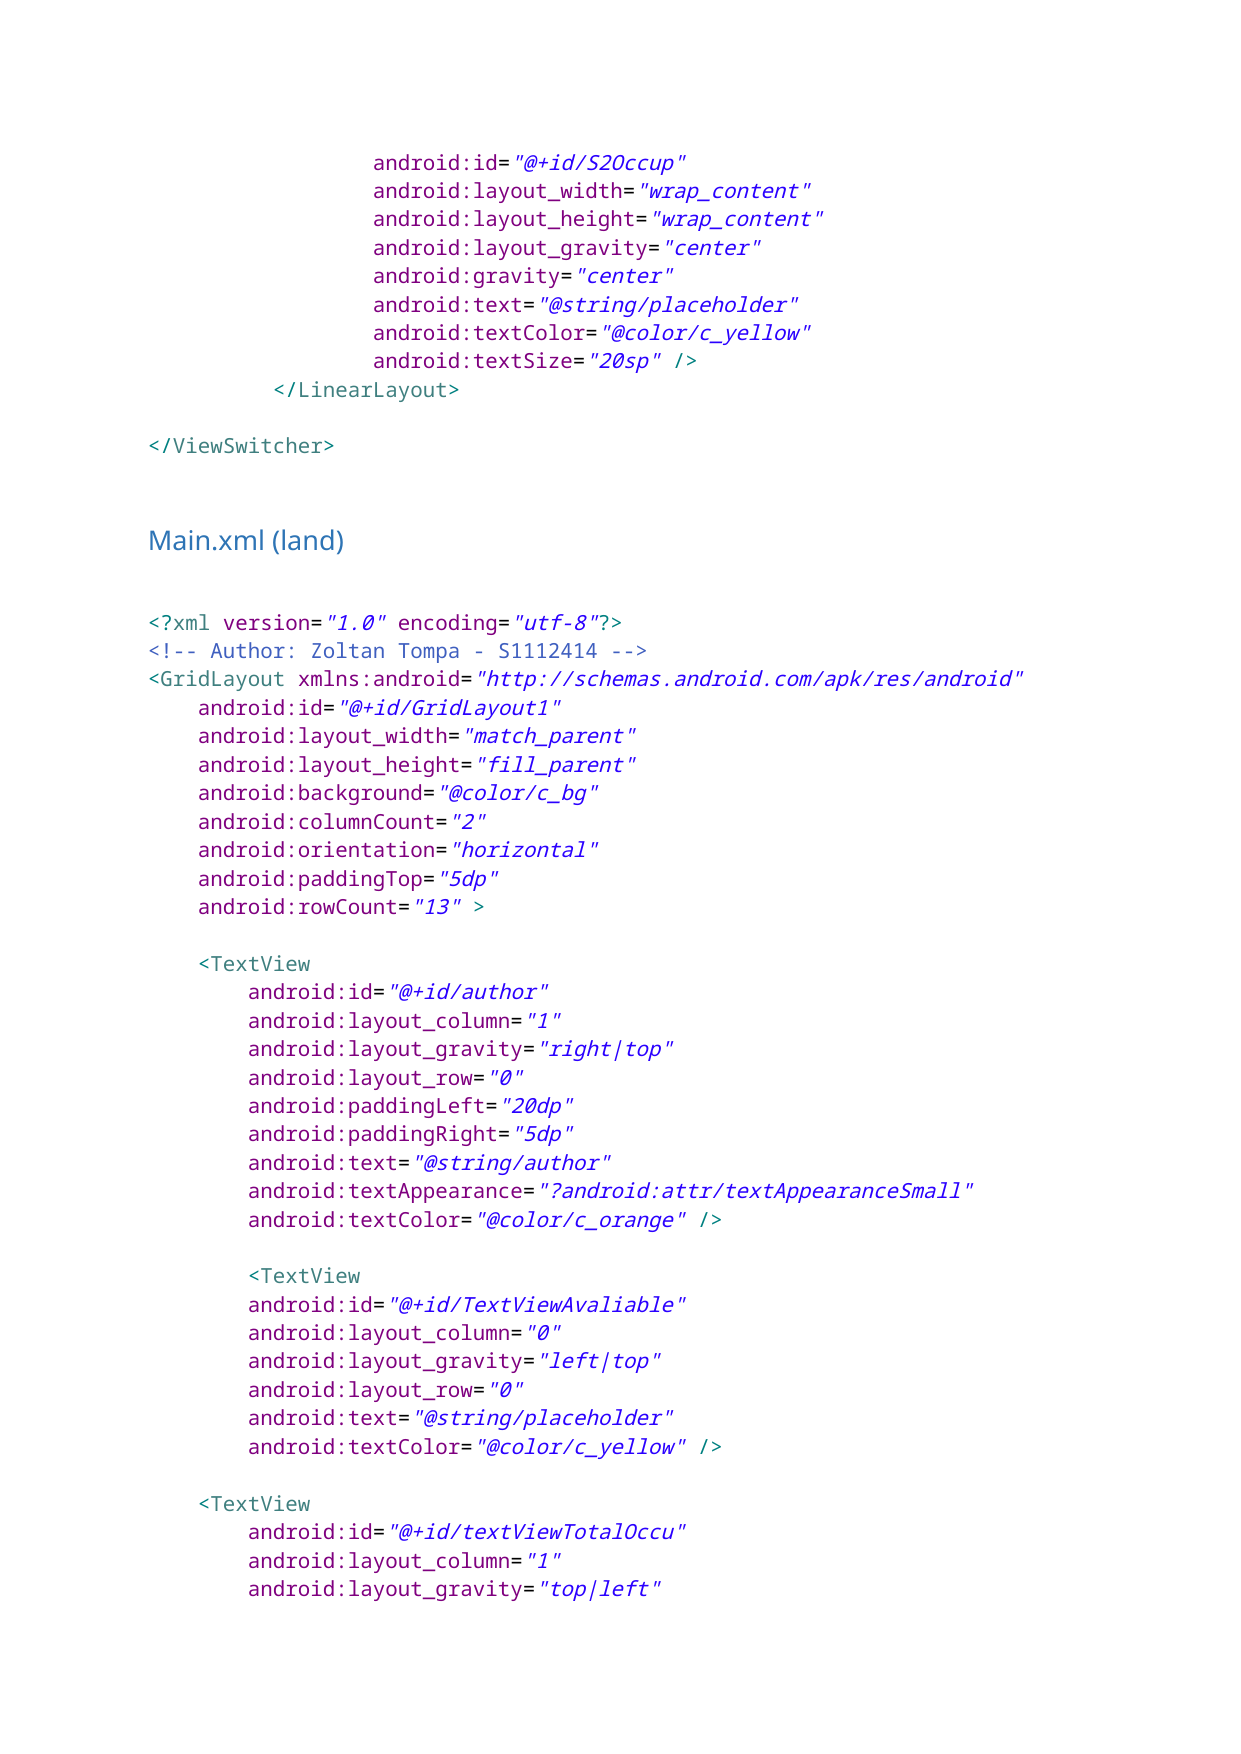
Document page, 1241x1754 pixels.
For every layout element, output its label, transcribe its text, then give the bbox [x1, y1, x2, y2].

text android:rowCount="13" > [148, 892, 1093, 921]
text <GridLayout xmlns:android="http://schemas.android.com/apk/res/android" [148, 664, 1093, 693]
text android:id="@+id/GridLayout1" [148, 693, 1093, 721]
text android:id="@+id/textViewTotalOccu" [148, 1517, 1093, 1546]
text android:paddingLeft="20dp" [148, 1091, 1093, 1119]
text <TextView [148, 1489, 1093, 1517]
text </ViewSwitcher> [148, 432, 1093, 460]
text android:layout_width="wrap_content" [148, 176, 1093, 204]
text android:layout_column="1" [148, 1546, 1093, 1574]
text android:layout_gravity="left|top" [148, 1347, 1093, 1375]
text android:layout_row="0" [148, 1375, 1093, 1403]
text android:textSize="20sp" /> [148, 347, 1093, 375]
text <TextView [148, 949, 1093, 977]
text <TextView [148, 1261, 1093, 1290]
text android:layout_gravity="top|left" [148, 1574, 1093, 1603]
text android:id="@+id/TextViewAvaliable" [148, 1290, 1093, 1318]
subtitle Main.xml (land) [148, 521, 1093, 558]
text android:layout_width="match_parent" [148, 721, 1093, 750]
text android:paddingTop="5dp" [148, 864, 1093, 892]
text android:textColor="@color/c_yellow" [148, 318, 1093, 347]
text </LinearLayout> [148, 375, 1093, 403]
text android:layout_row="0" [148, 1063, 1093, 1091]
text android:id="@+id/author" [148, 977, 1093, 1006]
text android:text="@string/placeholder" [148, 290, 1093, 318]
text <!-- Author: Zoltan Tompa - S1112414 --> [148, 636, 1093, 664]
text android:id="@+id/S2Occup" [148, 148, 1093, 176]
text android:layout_gravity="center" [148, 233, 1093, 261]
text android:layout_column="1" [148, 1006, 1093, 1034]
text android:textColor="@color/c_yellow" /> [148, 1432, 1093, 1460]
text android:background="@color/c_bg" [148, 778, 1093, 807]
text android:textColor="@color/c_orange" /> [148, 1205, 1093, 1233]
text <?xml version="1.0" encoding="utf-8"?> [148, 608, 1093, 636]
text android:text="@string/placeholder" [148, 1403, 1093, 1432]
text android:paddingRight="5dp" [148, 1119, 1093, 1148]
text android:columnCount="2" [148, 807, 1093, 835]
text android:layout_height="wrap_content" [148, 204, 1093, 233]
text android:orientation="horizontal" [148, 835, 1093, 864]
text android:textAppearance="?android:attr/textAppearanceSmall" [148, 1176, 1093, 1205]
text android:gravity="center" [148, 261, 1093, 290]
text android:text="@string/author" [148, 1148, 1093, 1176]
text android:layout_height="fill_parent" [148, 750, 1093, 778]
text android:layout_gravity="right|top" [148, 1034, 1093, 1063]
text android:layout_column="0" [148, 1318, 1093, 1347]
